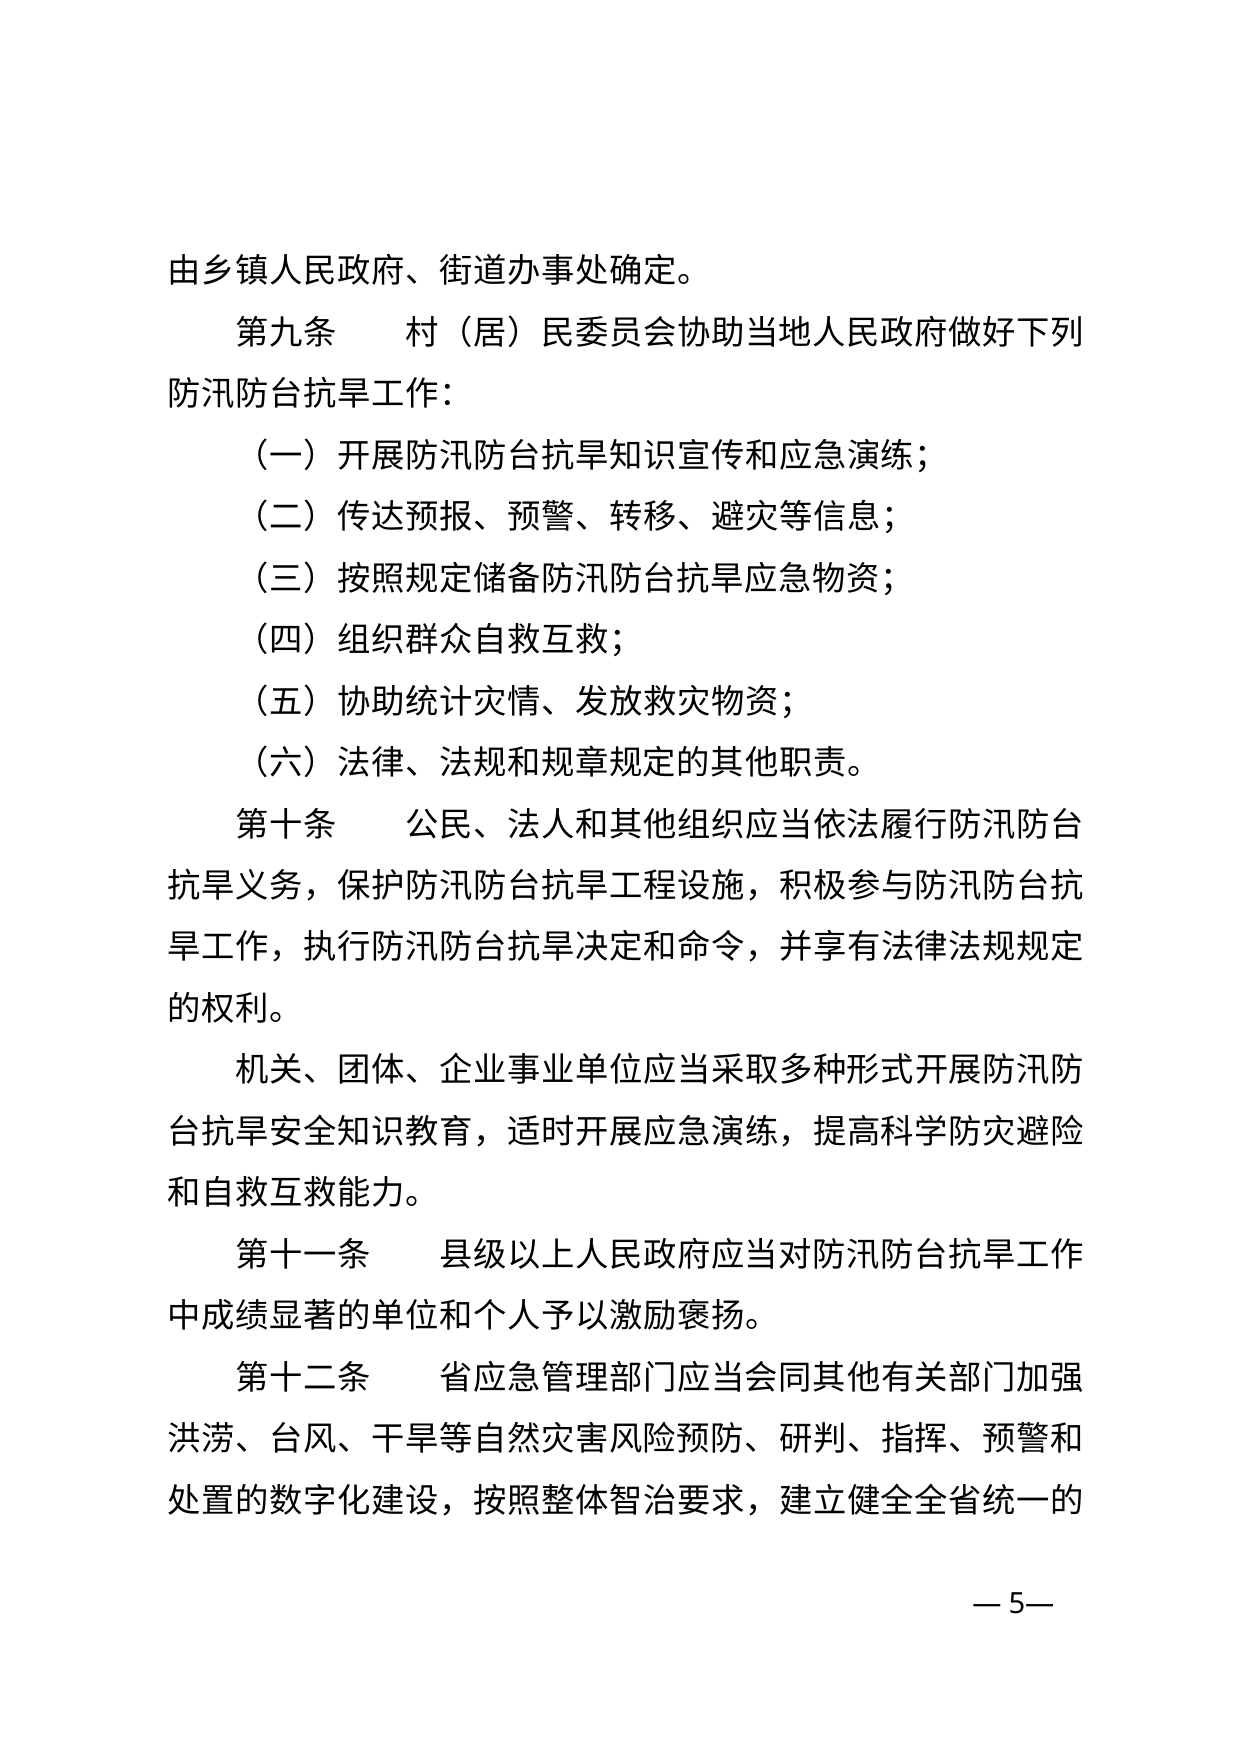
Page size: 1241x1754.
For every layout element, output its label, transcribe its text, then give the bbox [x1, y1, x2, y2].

text 第十条 公民、法人和其他组织应当依法履行防汛防台抗旱义务，保护防汛防台抗旱工程设施，积极参与防汛防台抗旱工作，执行防汛防台抗旱决定和命令，并享有法律法规规定的权利。 [168, 791, 1084, 1037]
text （二）传达预报、预警、转移、避灾等信息； [168, 483, 1084, 545]
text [168, 238, 1084, 299]
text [168, 1344, 1084, 1528]
text 机关、团体、企业事业单位应当采取多种形式开展防汛防台抗旱安全知识教育，适时开展应急演练，提高科学防灾避险和自救互救能力。 [168, 1037, 1084, 1221]
text （三）按照规定储备防汛防台抗旱应急物资； [168, 545, 1084, 606]
text （五）协助统计灾情、发放救灾物资； [168, 668, 1084, 729]
text （一）开展防汛防台抗旱知识宣传和应急演练； [168, 422, 1084, 483]
text 第九条 村（居）民委员会协助当地人民政府做好下列防汛防台抗旱工作： [168, 299, 1084, 422]
text （四）组织群众自救互救； [168, 606, 1084, 668]
text （六）法律、法规和规章规定的其他职责。 [168, 729, 1084, 791]
text 第十一条 县级以上人民政府应当对防汛防台抗旱工作中成绩显著的单位和个人予以激励褒扬。 [168, 1221, 1084, 1344]
